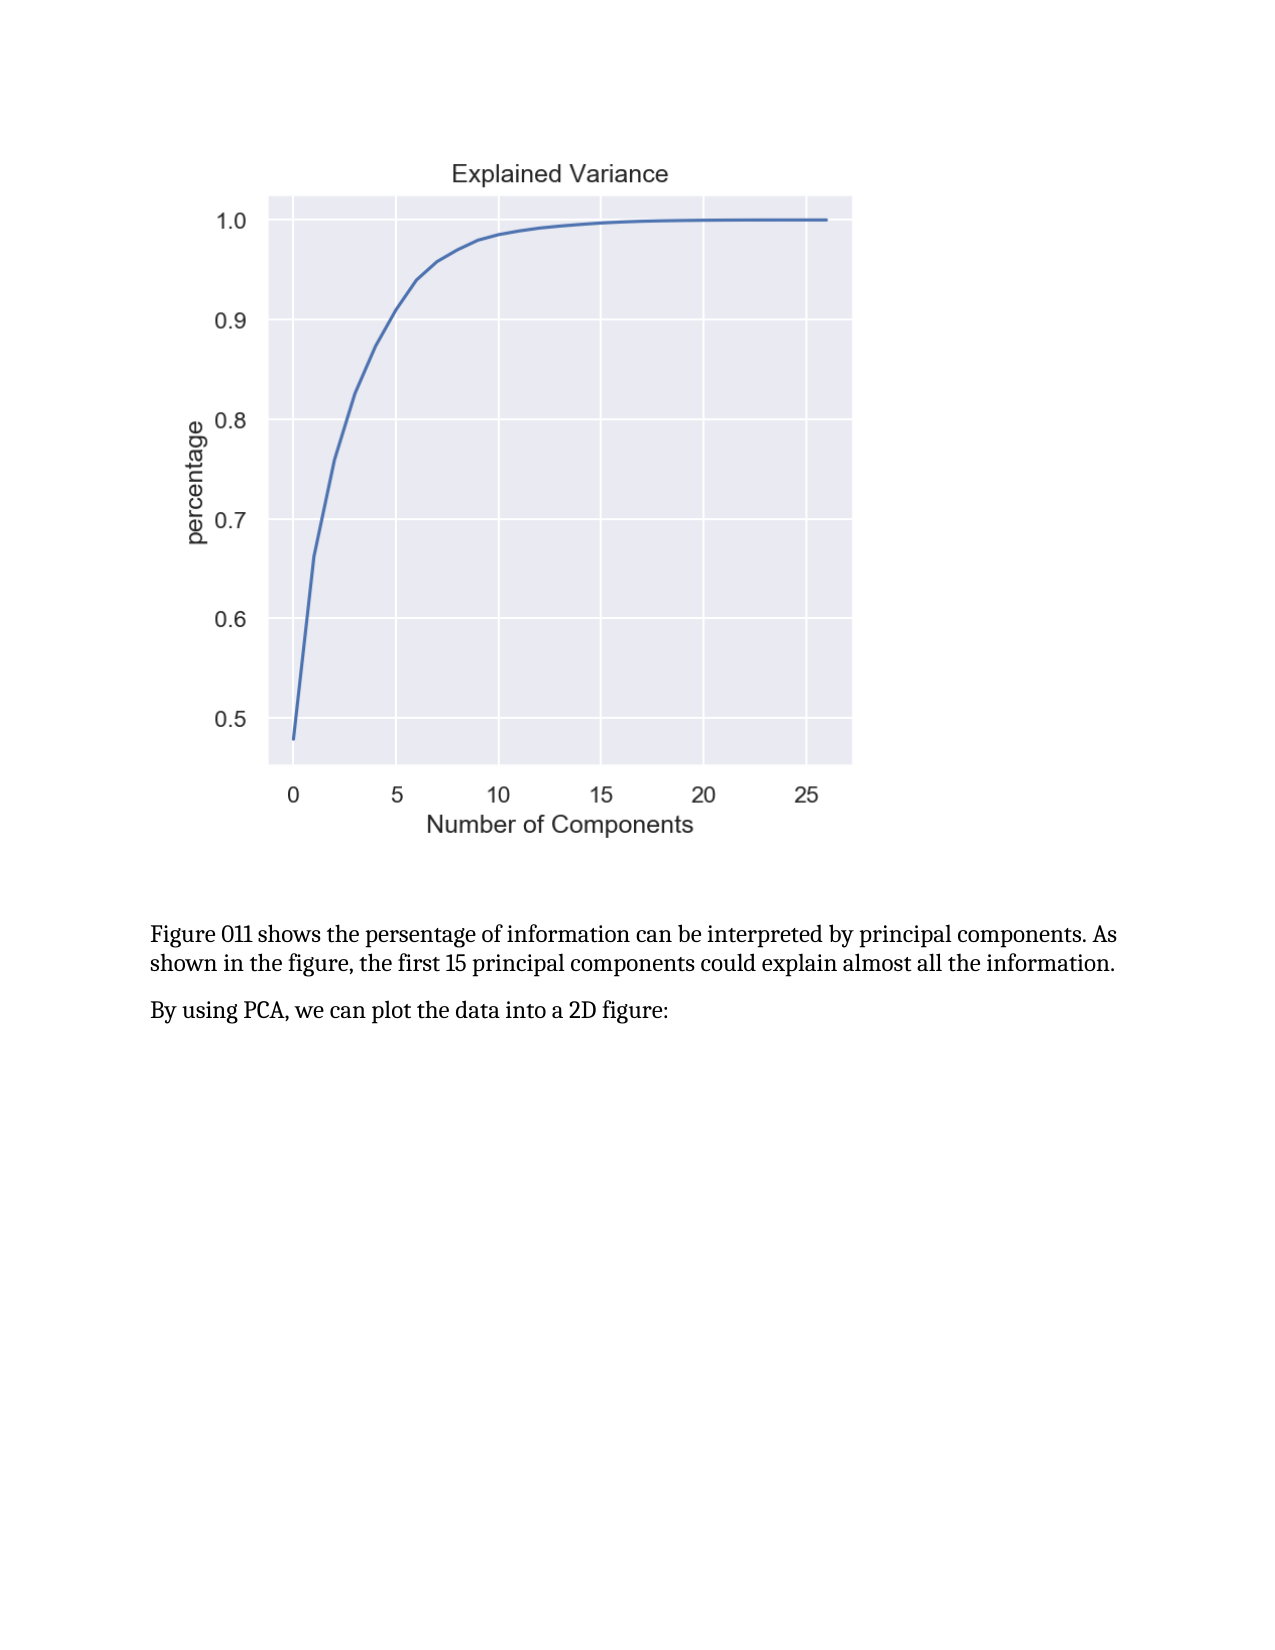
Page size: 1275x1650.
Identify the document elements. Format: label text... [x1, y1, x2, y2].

text Figure 011 shows the persentage of information can be interpreted by principal components. As shown in the figure, the first 15 principal components could explain almost all the information. [150, 920, 1125, 977]
text By using PCA, we can plot the data into a 2D figure: [150, 996, 1125, 1025]
picture [168, 150, 874, 852]
